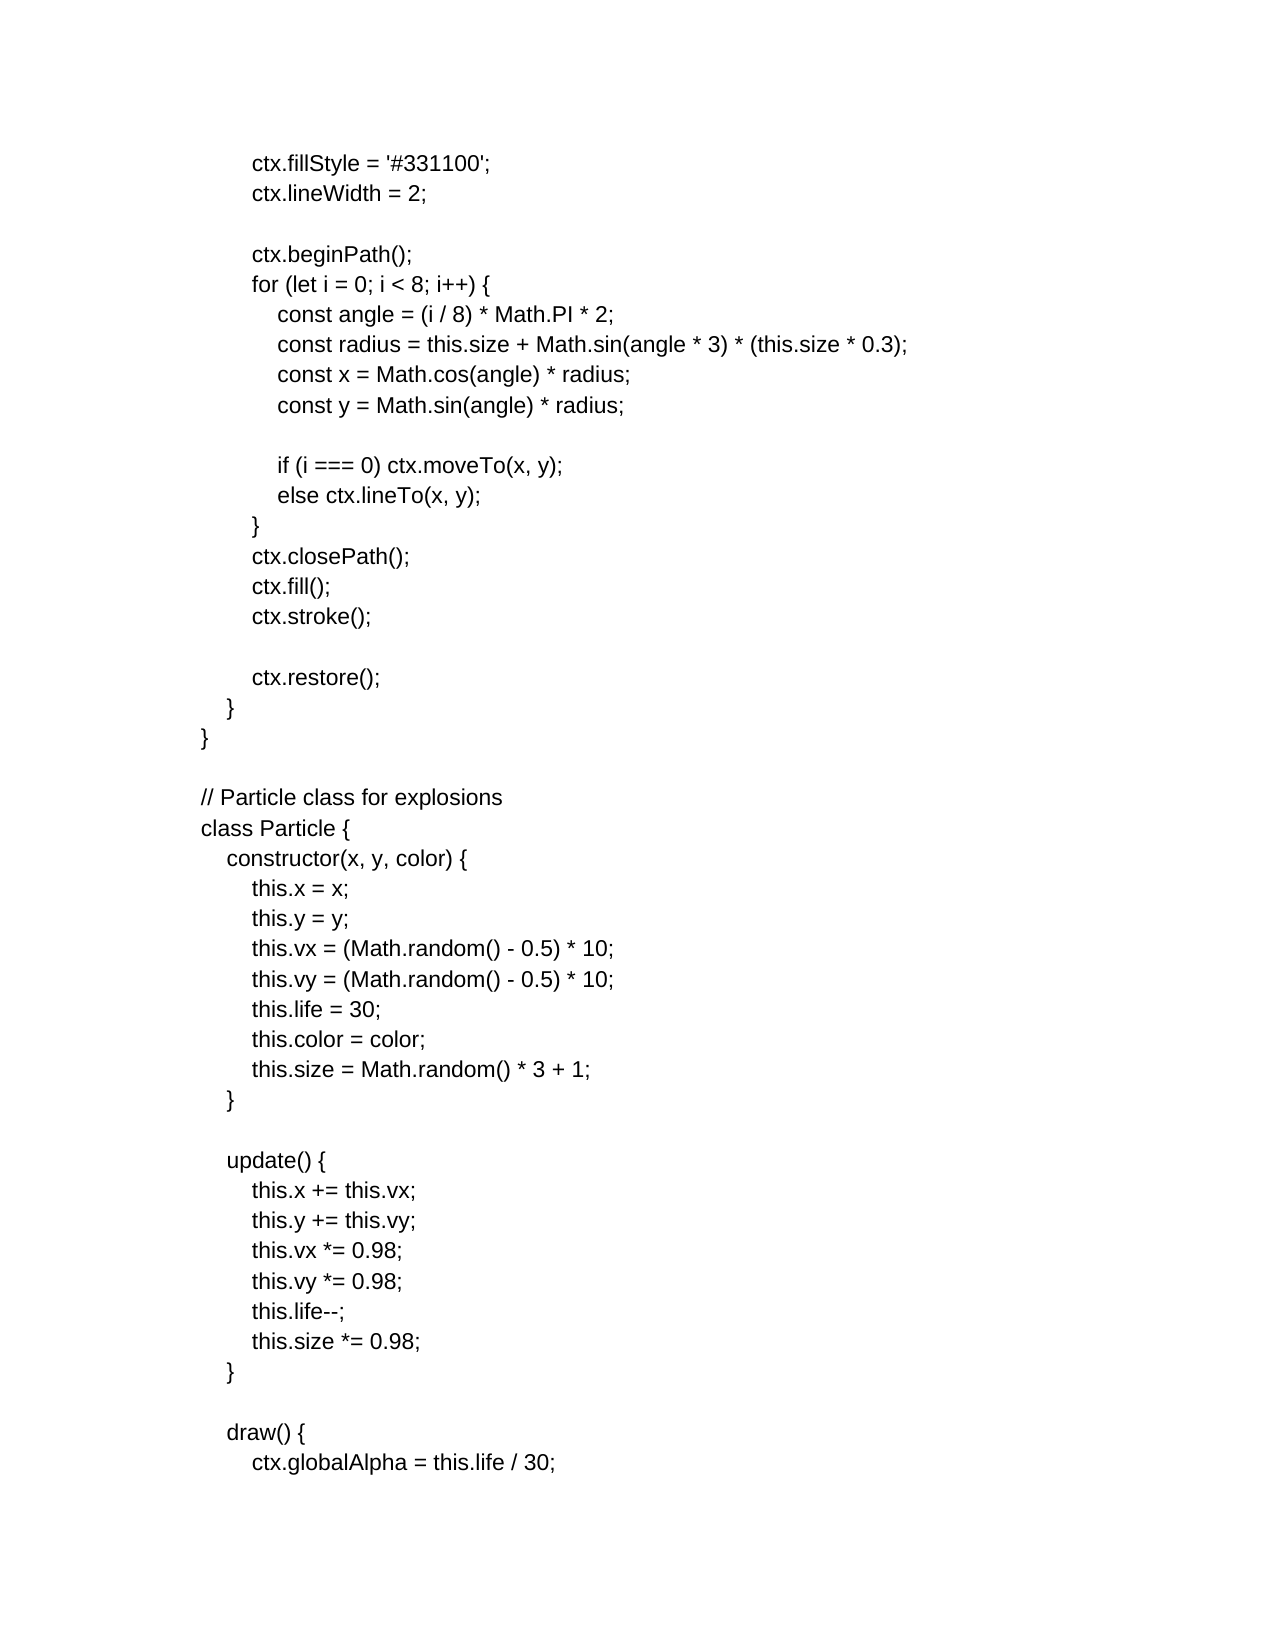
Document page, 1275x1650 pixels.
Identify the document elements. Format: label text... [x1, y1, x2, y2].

text for (let i = 0; i < 8; i++) { [150, 271, 1125, 297]
text ctx.fillStyle = '#331100'; [150, 150, 1125, 176]
text this.size *= 0.98; [150, 1328, 1125, 1354]
text this.x += this.vx; [150, 1177, 1125, 1203]
text const x = Math.cos(angle) * radius; [150, 361, 1125, 388]
text this.vx *= 0.98; [150, 1237, 1125, 1264]
text // Particle class for explosions [150, 784, 1125, 811]
text ctx.globalAlpha = this.life / 30; [150, 1449, 1125, 1475]
text } [150, 1086, 1125, 1113]
text } [150, 694, 1125, 720]
text update() { [150, 1147, 1125, 1173]
text this.vy *= 0.98; [150, 1268, 1125, 1294]
text draw() { [150, 1419, 1125, 1445]
text const y = Math.sin(angle) * radius; [150, 392, 1125, 418]
text ctx.beginPath(); [150, 241, 1125, 267]
text ctx.closePath(); [150, 543, 1125, 569]
text this.vx = (Math.random() - 0.5) * 10; [150, 935, 1125, 962]
text const angle = (i / 8) * Math.PI * 2; [150, 301, 1125, 327]
text this.life = 30; [150, 996, 1125, 1022]
text this.y = y; [150, 905, 1125, 932]
text this.life--; [150, 1298, 1125, 1324]
text this.size = Math.random() * 3 + 1; [150, 1056, 1125, 1083]
text } [150, 724, 1125, 750]
text constructor(x, y, color) { [150, 845, 1125, 871]
text ctx.fill(); [150, 573, 1125, 599]
text ctx.lineWidth = 2; [150, 180, 1125, 207]
text } [150, 1358, 1125, 1385]
text } [150, 512, 1125, 539]
text this.color = color; [150, 1026, 1125, 1052]
text ctx.restore(); [150, 663, 1125, 690]
text class Particle { [150, 814, 1125, 841]
text ctx.stroke(); [150, 603, 1125, 629]
text this.vy = (Math.random() - 0.5) * 10; [150, 966, 1125, 992]
text else ctx.lineTo(x, y); [150, 482, 1125, 509]
text this.y += this.vy; [150, 1207, 1125, 1234]
text const radius = this.size + Math.sin(angle * 3) * (this.size * 0.3); [150, 331, 1125, 358]
text if (i === 0) ctx.moveTo(x, y); [150, 452, 1125, 478]
text this.x = x; [150, 875, 1125, 901]
